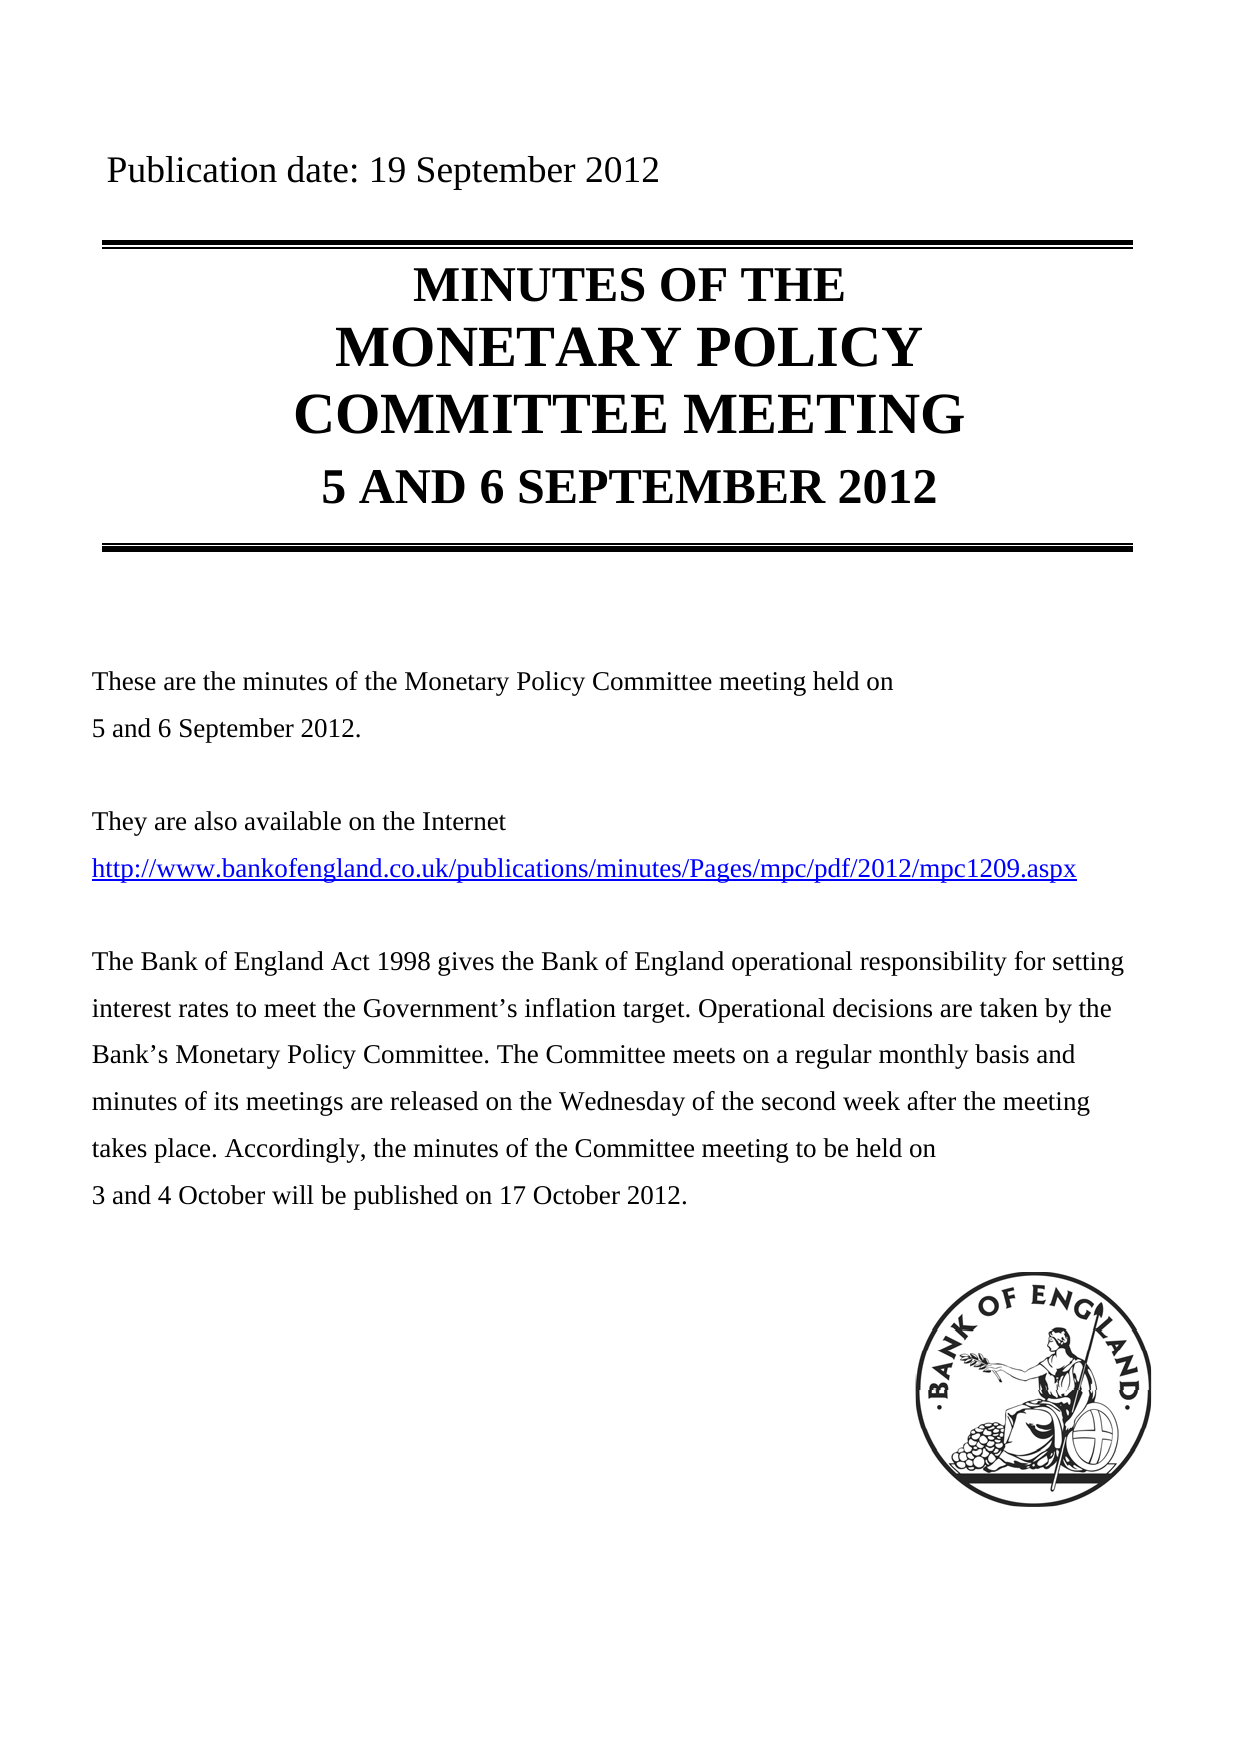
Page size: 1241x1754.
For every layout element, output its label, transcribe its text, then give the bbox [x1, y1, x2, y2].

text Publication date: 19 September 2012 [106, 148, 1165, 191]
text 3 and 4 October will be published on 17 October 2012. [92, 1179, 1165, 1210]
text They are also available on the Internet http://www.bankofengland.co.uk/publications/minutes/Pages/mpc/pdf/2012/mpc1209.aspx [92, 805, 1080, 883]
picture [915, 1272, 1152, 1507]
text MINUTES OF THE MONETARY POLICY COMMITTEE MEETING [293, 241, 966, 446]
text The Bank of England Act 1998 gives the Bank of England operational responsibility for setting interest rates to meet the Government’s inflation target. Operational decisions are taken by the Bank’s Monetary Policy Committee. The Committee meets on a regular monthly basis and minutes of its meetings are released on the Wednesday of the second week after the meeting takes place. Accordingly, the minutes of the Committee meeting to be held on [92, 945, 1128, 1163]
text These are the minutes of the Monetary Policy Committee meeting held on 5 and 6 September 2012. [92, 665, 897, 743]
text 5 AND 6 SEPTEMBER 2012 [318, 457, 940, 514]
